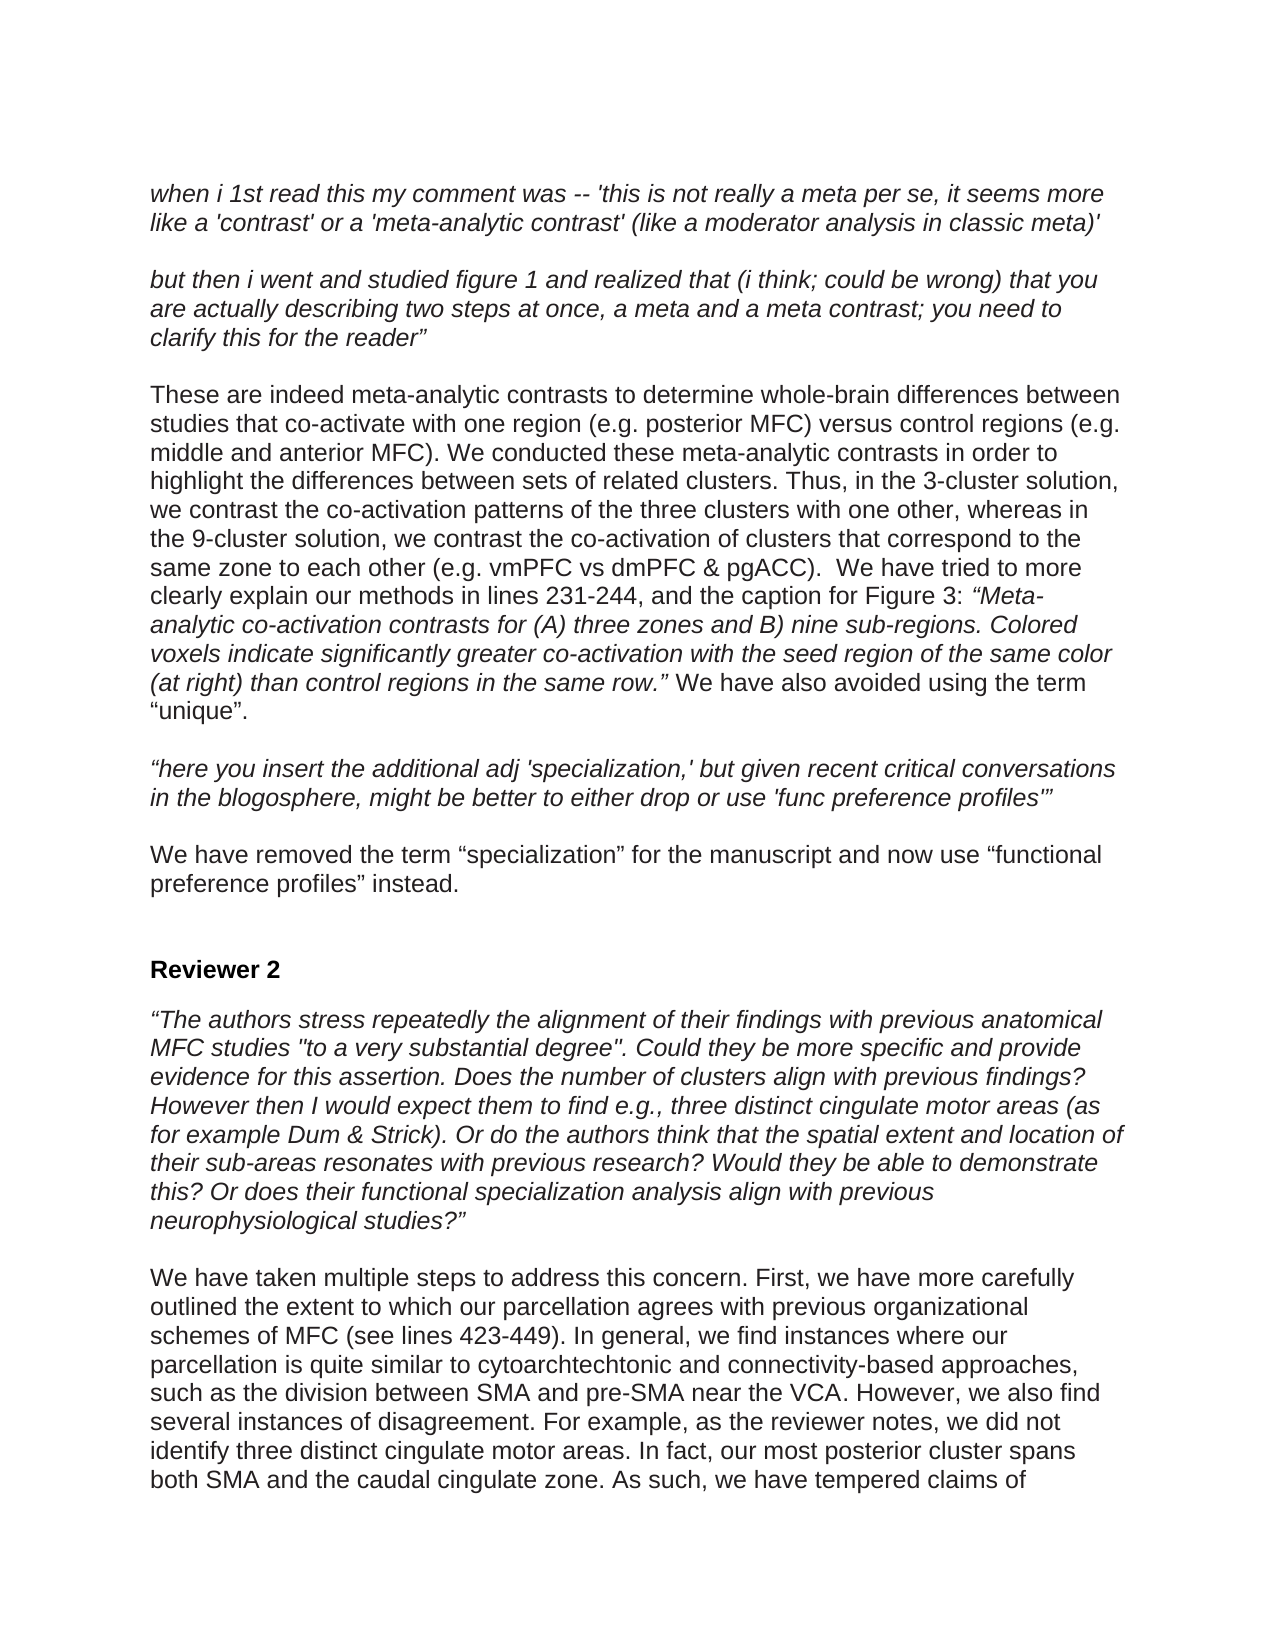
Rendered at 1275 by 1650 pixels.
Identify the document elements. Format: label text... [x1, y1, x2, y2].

text These are indeed meta-analytic contrasts to determine whole-brain differences between studies that co-activate with one region (e.g. posterior MFC) versus control regions (e.g. middle and anterior MFC). We conducted these meta-analytic contrasts in order to highlight the differences between sets of related clusters. Thus, in the 3-cluster solution, we contrast the co-activation patterns of the three clusters with one other, whereas in the 9-cluster solution, we contrast the co-activation of clusters that correspond to the same zone to each other (e.g. vmPFC vs dmPFC & pgACC). We have tried to more clearly explain our methods in lines 231-244, and the caption for Figure 3: “Meta-analytic co-activation contrasts for (A) three zones and B) nine sub-regions. Colored voxels indicate significantly greater co-activation with the seed region of the same color (at right) than control regions in the same row.” We have also avoided using the term “unique”. [150, 380, 1125, 725]
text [150, 1263, 1125, 1493]
text We have removed the term “specialization” for the manuscript and now use “functional preference profiles” instead. [150, 840, 1125, 897]
text but then i went and studied figure 1 and realized that (i think; could be wrong) that you are actually describing two steps at once, a meta and a meta contrast; you need to clarify this for the reader” [150, 265, 1125, 351]
text when i 1st read this my comment was -- 'this is not really a meta per se, it seems more like a 'contrast' or a 'meta-analytic contrast' (like a moderator analysis in classic meta)' [150, 179, 1125, 236]
text “here you insert the additional adj 'specialization,' but given recent critical conversations in the blogosphere, might be better to either drop or use 'func preference profiles'” [150, 754, 1125, 811]
text Reviewer 2 [150, 955, 1125, 984]
text “The authors stress repeatedly the alignment of their findings with previous anatomical MFC studies "to a very substantial degree". Could they be more specific and provide evidence for this assertion. Does the number of clusters align with previous findings? However then I would expect them to find e.g., three distinct cingulate motor areas (as for example Dum & Strick). Or do the authors think that the spatial extent and location of their sub-areas resonates with previous research? Would they be able to demonstrate this? Or does their functional specialization analysis align with previous neurophysiological studies?” [150, 1004, 1125, 1234]
